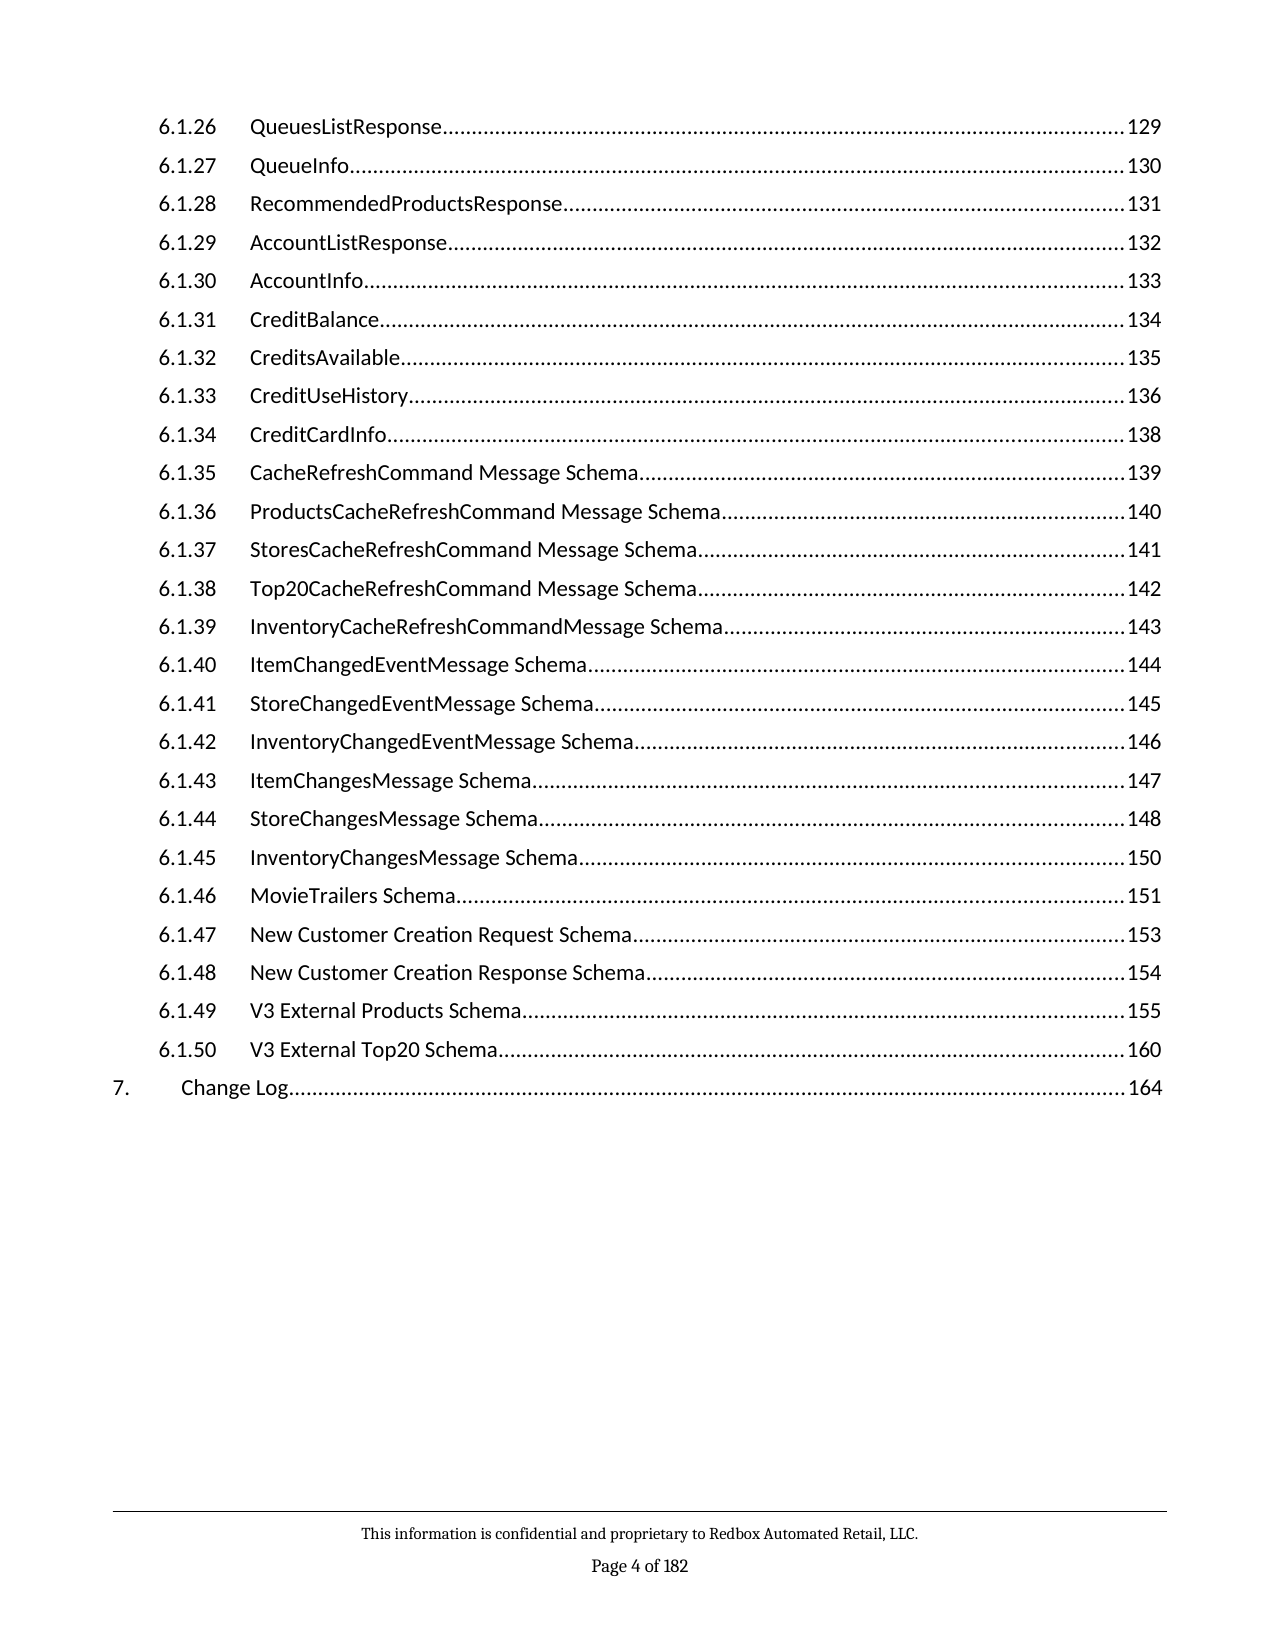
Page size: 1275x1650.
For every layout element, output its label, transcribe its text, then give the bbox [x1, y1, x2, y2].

text 6.1.30 AccountInfo 133 [158, 266, 1162, 294]
text 6.1.37 StoresCacheRefreshCommand Message Schema 141 [158, 535, 1162, 563]
text 6.1.28 RecommendedProductsResponse 131 [158, 189, 1162, 217]
text 6.1.41 StoreChangedEventMessage Schema 145 [158, 689, 1162, 717]
text 7. Change Log 164 [112, 1073, 1162, 1101]
text 6.1.42 InventoryChangedEventMessage Schema 146 [158, 727, 1162, 756]
text 6.1.45 InventoryChangesMessage Schema 150 [158, 843, 1162, 871]
text 6.1.46 MovieTrailers Schema 151 [158, 881, 1162, 909]
text 6.1.33 CreditUseHistory 136 [158, 382, 1162, 409]
text 6.1.27 QueueInfo 130 [158, 151, 1162, 179]
text 6.1.36 ProductsCacheRefreshCommand Message Schema 140 [158, 497, 1162, 525]
text 6.1.44 StoreChangesMessage Schema 148 [158, 804, 1162, 832]
text 6.1.32 CreditsAvailable 135 [158, 343, 1162, 371]
text 6.1.38 Top20CacheRefreshCommand Message Schema 142 [158, 574, 1162, 602]
text 6.1.47 New Customer Creation Request Schema 153 [158, 920, 1162, 948]
text 6.1.35 CacheRefreshCommand Message Schema 139 [158, 458, 1162, 486]
text 6.1.26 QueuesListResponse 129 [158, 112, 1162, 141]
text 6.1.29 AccountListResponse 132 [158, 228, 1162, 256]
text 6.1.48 New Customer Creation Response Schema 154 [158, 958, 1162, 986]
text 6.1.31 CreditBalance 134 [158, 305, 1162, 333]
text 6.1.50 V3 External Top20 Schema 160 [158, 1035, 1162, 1063]
text 6.1.39 InventoryCacheRefreshCommandMessage Schema 143 [158, 612, 1162, 640]
text 6.1.40 ItemChangedEventMessage Schema 144 [158, 651, 1162, 679]
text 6.1.43 ItemChangesMessage Schema 147 [158, 766, 1162, 794]
text 6.1.49 V3 External Products Schema 155 [158, 997, 1162, 1024]
text 6.1.34 CreditCardInfo 138 [158, 420, 1162, 448]
